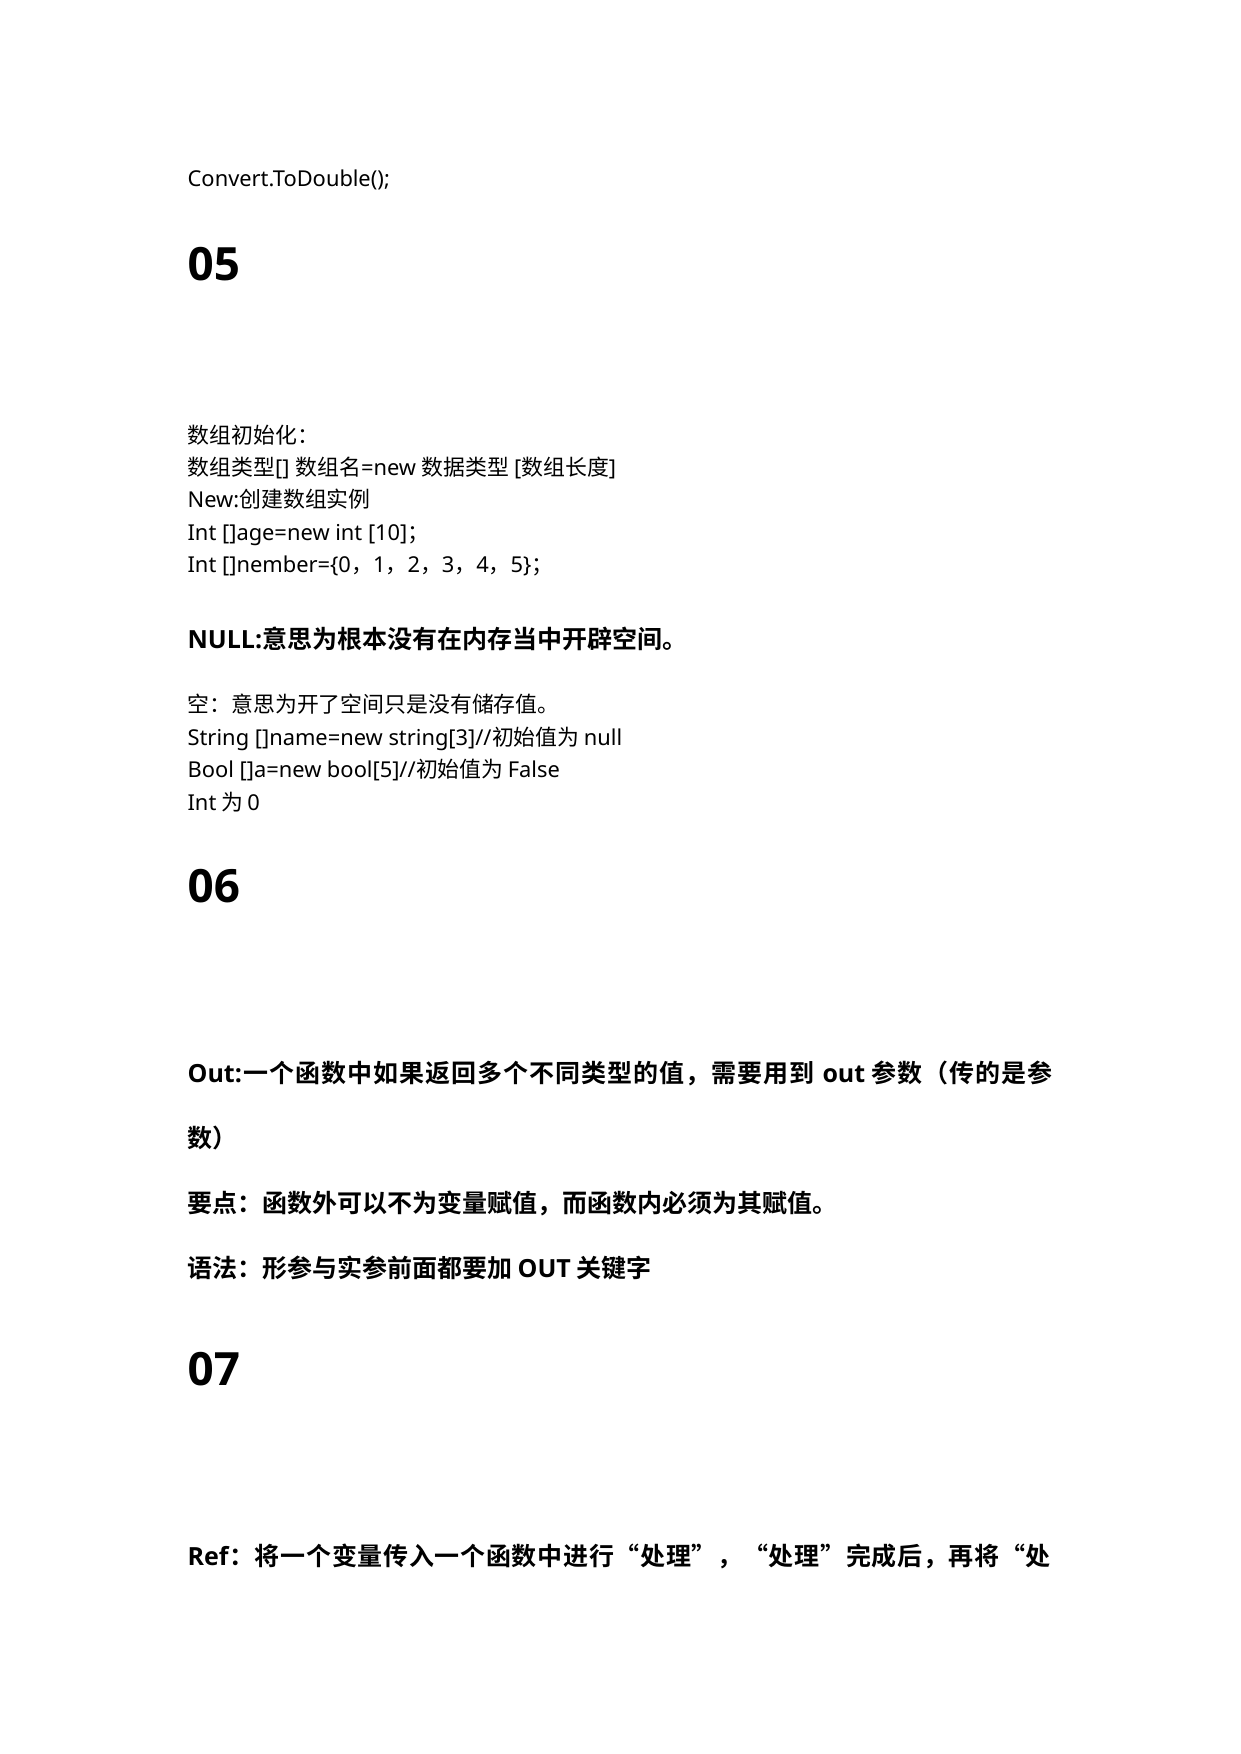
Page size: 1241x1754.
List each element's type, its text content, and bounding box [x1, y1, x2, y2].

text Int []age=new int [10]； [187, 515, 1053, 547]
text Convert.ToDouble(); [187, 162, 1053, 194]
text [187, 1522, 1053, 1587]
text Out:一个函数中如果返回多个不同类型的值，需要用到out参数（传的是参数） [187, 1039, 1053, 1169]
text Int为0 [187, 784, 1053, 817]
text 空：意思为开了空间只是没有储存值。 [187, 687, 1053, 719]
text 要点：函数外可以不为变量赋值，而函数内必须为其赋值。 [187, 1169, 1053, 1234]
text 数组类型[] 数组名=new 数据类型 [数组长度] [187, 450, 1053, 482]
text String []name=new string[3]//初始值为null [187, 719, 1053, 752]
subtitle 05 [187, 230, 1053, 295]
text 数组初始化： [187, 417, 1053, 450]
text New:创建数组实例 [187, 482, 1053, 515]
text 语法：形参与实参前面都要加OUT关键字 [187, 1234, 1053, 1299]
text Bool []a=new bool[5]//初始值为False [187, 752, 1053, 784]
subtitle 07 [187, 1335, 1053, 1400]
text Int []nember={0，1，2，3，4，5}； [187, 547, 1053, 580]
subtitle NULL:意思为根本没有在内存当中开辟空间。 [187, 605, 1053, 670]
subtitle 06 [187, 852, 1053, 917]
